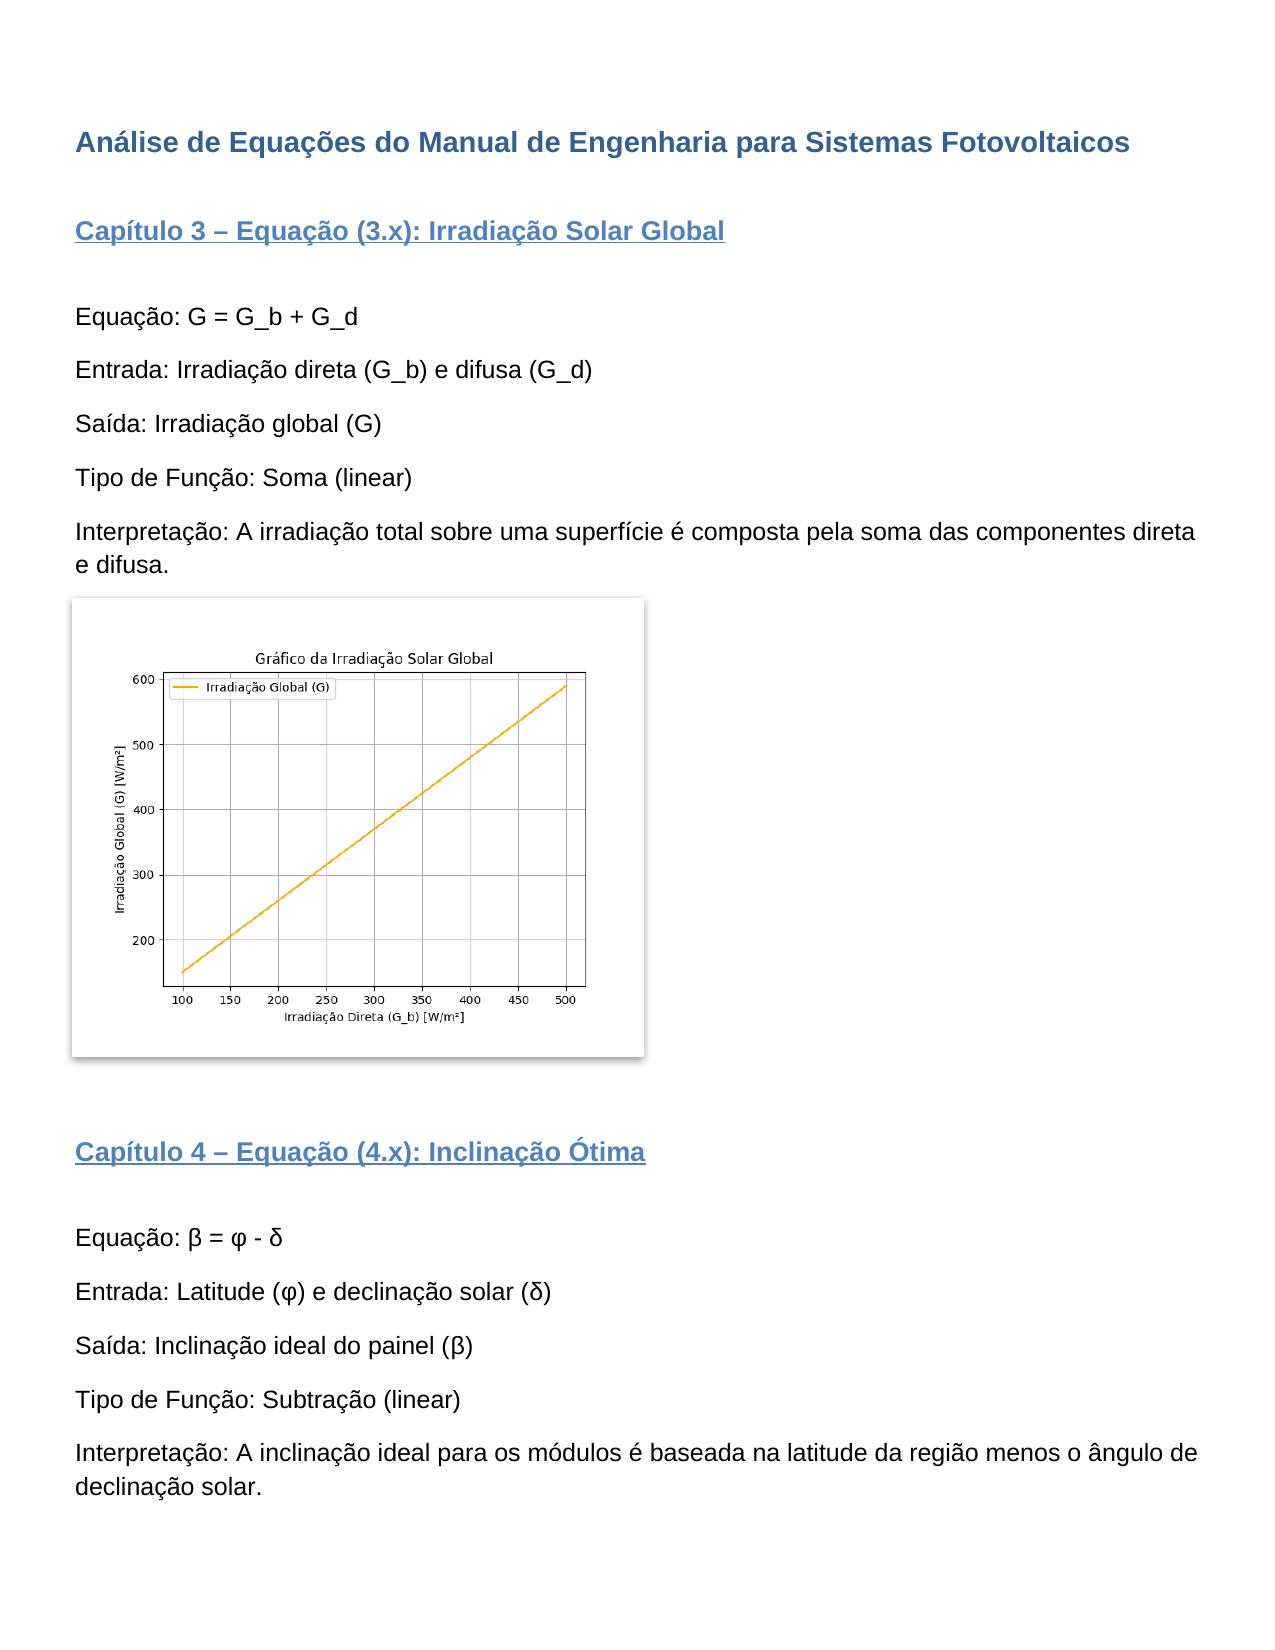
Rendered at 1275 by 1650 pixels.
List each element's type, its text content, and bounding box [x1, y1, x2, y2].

text Tipo de Função: Subtração (linear) [75, 1384, 1200, 1413]
text Interpretação: A irradiação total sobre uma superfície é composta pela soma das componentes direta e difusa. [75, 517, 1200, 579]
text Saída: Irradiação global (G) [75, 409, 1200, 438]
text Equação: β = φ - δ [75, 1223, 1200, 1252]
text Interpretação: A inclinação ideal para os módulos é baseada na latitude da região menos o ângulo de declinação solar. [75, 1438, 1200, 1500]
text Equação: G = G_b + G_d [75, 302, 1200, 330]
subtitle Análise de Equações do Manual de Engenharia para Sistemas Fotovoltaicos [75, 125, 1200, 158]
text Entrada: Irradiação direta (G_b) e difusa (G_d) [75, 355, 1200, 384]
subtitle Capítulo 4 – Equação (4.x): Inclinação Ótima [75, 1136, 1200, 1167]
subtitle Capítulo 3 – Equação (3.x): Irradiação Solar Global [75, 214, 1200, 246]
text Saída: Inclinação ideal do painel (β) [75, 1331, 1200, 1359]
picture [103, 629, 613, 1026]
text Entrada: Latitude (φ) e declinação solar (δ) [75, 1277, 1200, 1306]
text Tipo de Função: Soma (linear) [75, 463, 1200, 492]
